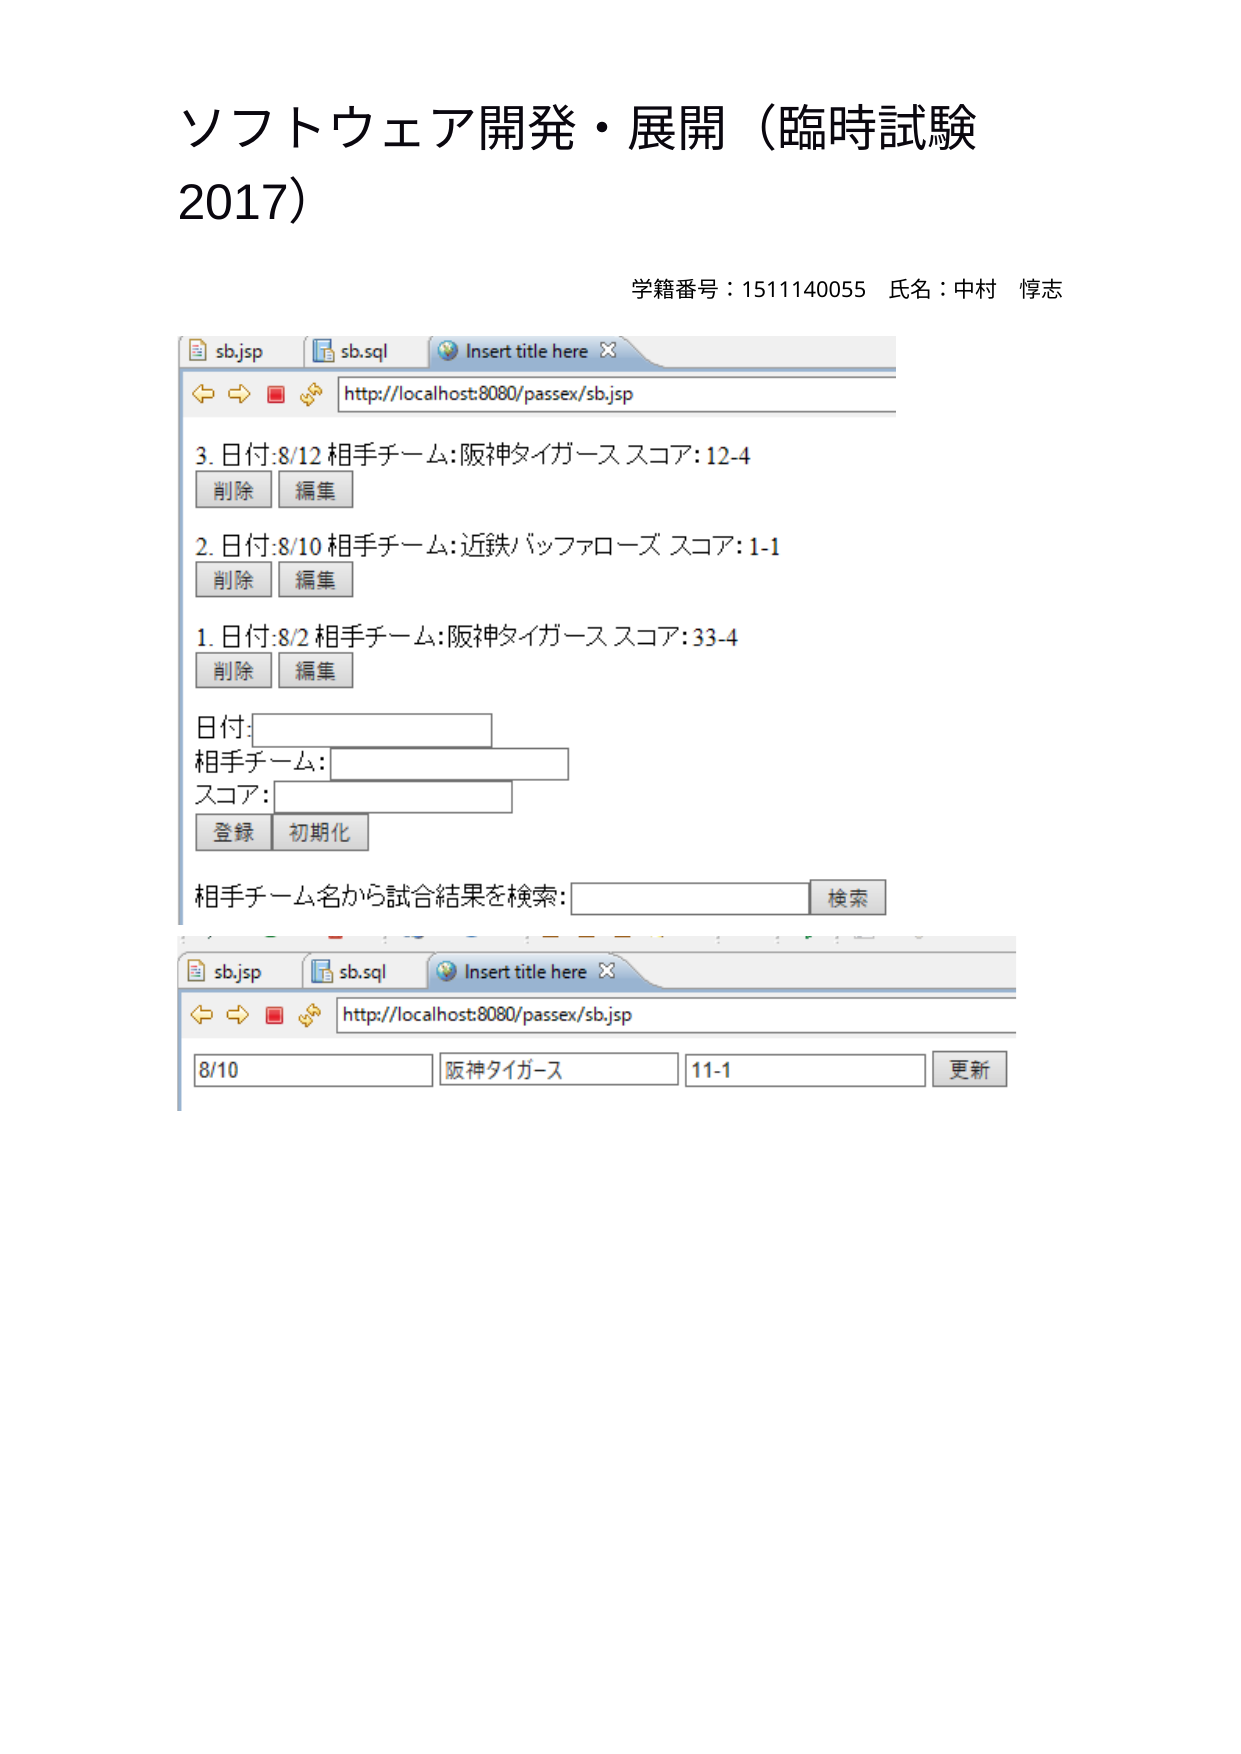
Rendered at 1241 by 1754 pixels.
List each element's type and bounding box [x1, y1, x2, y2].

picture [177, 336, 896, 925]
picture [177, 936, 1017, 1111]
